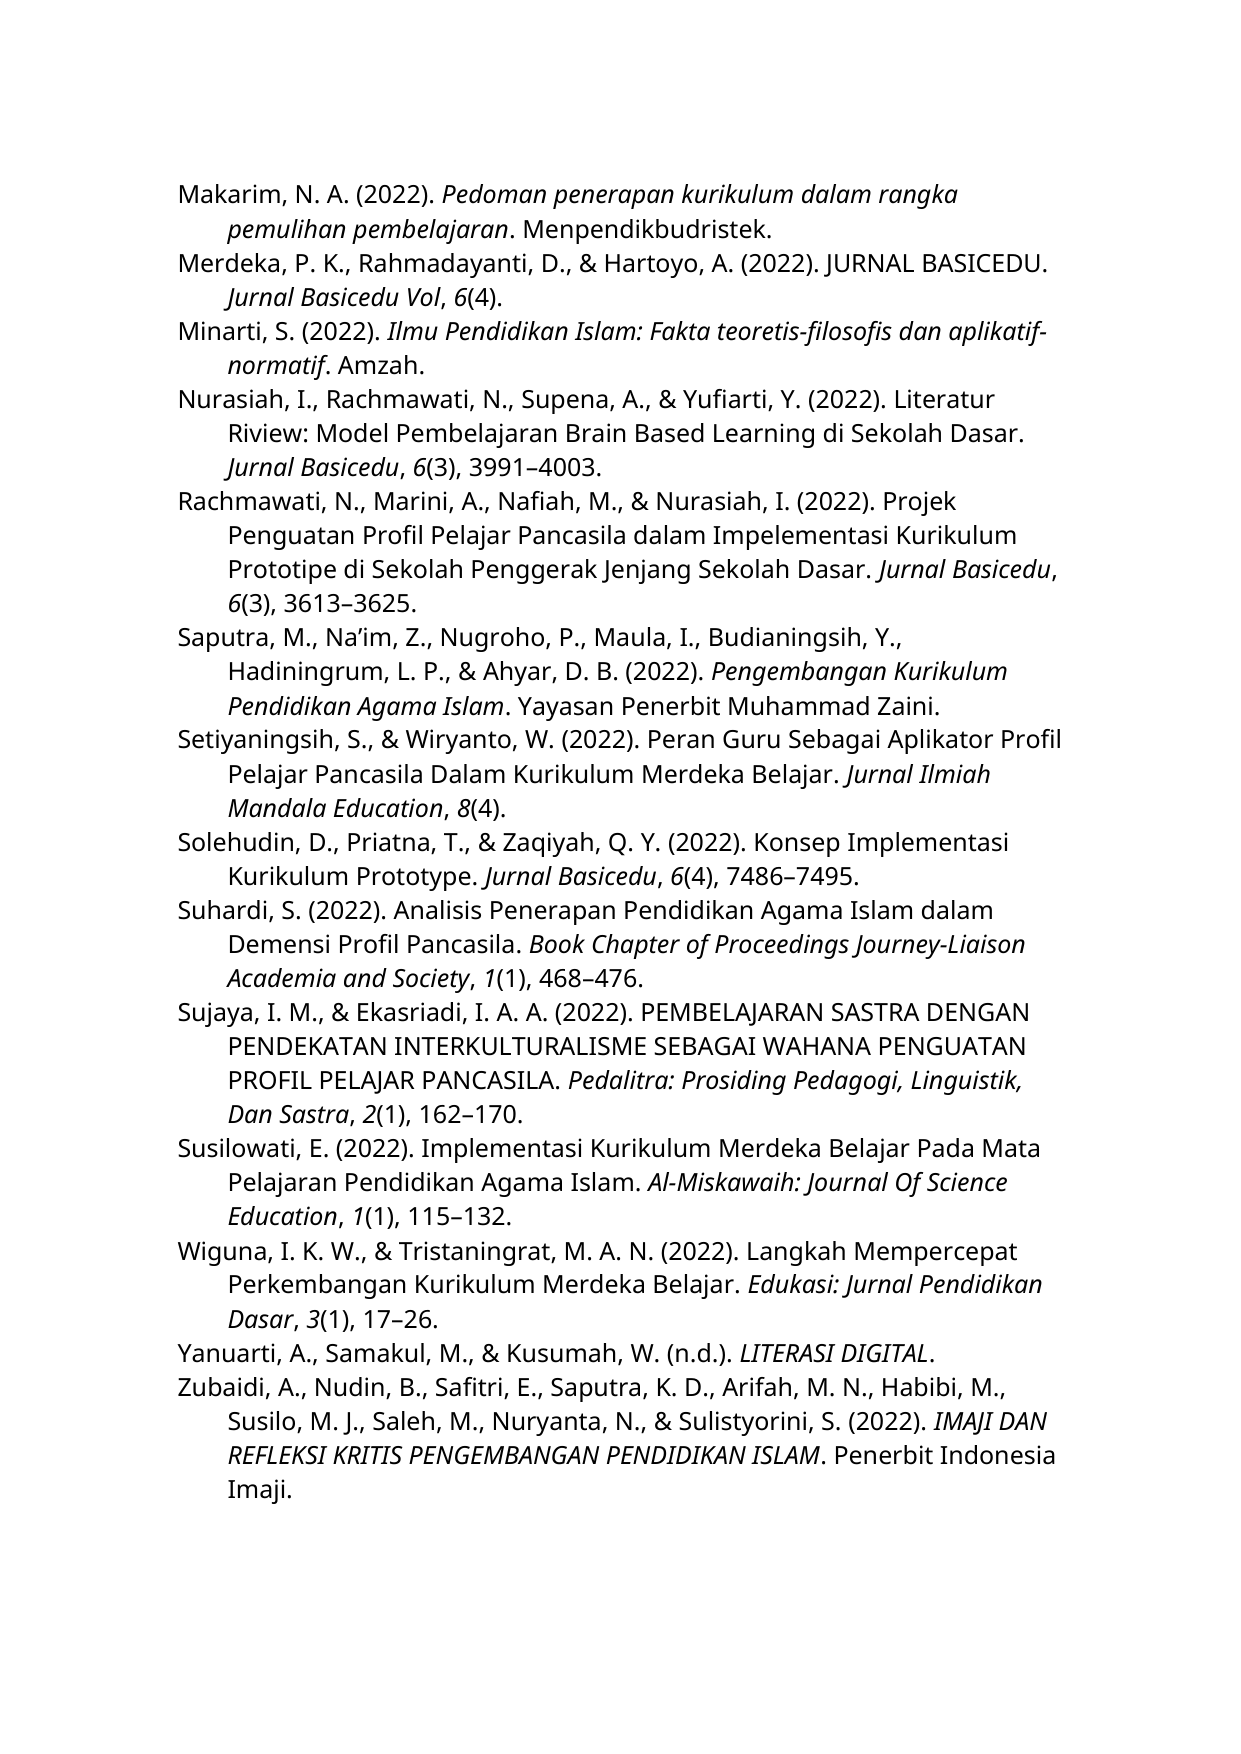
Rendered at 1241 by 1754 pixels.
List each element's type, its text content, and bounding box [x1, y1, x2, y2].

text Saputra, M., Na’im, Z., Nugroho, P., Maula, I., Budianingsih, Y., Hadiningrum, L. P., & Ahyar, D. B. (2022). Pengembangan Kurikulum Pendidikan Agama Islam. Yayasan Penerbit Muhammad Zaini. [177, 620, 1063, 722]
text Yanuarti, A., Samakul, M., & Kusumah, W. (n.d.). LITERASI DIGITAL. [177, 1335, 1063, 1369]
text Minarti, S. (2022). Ilmu Pendidikan Islam: Fakta teoretis-filosofis dan aplikatif-normatif. Amzah. [177, 313, 1063, 382]
text Wiguna, I. K. W., & Tristaningrat, M. A. N. (2022). Langkah Mempercepat Perkembangan Kurikulum Merdeka Belajar. Edukasi: Jurnal Pendidikan Dasar, 3(1), 17–26. [177, 1233, 1063, 1335]
text Solehudin, D., Priatna, T., & Zaqiyah, Q. Y. (2022). Konsep Implementasi Kurikulum Prototype. Jurnal Basicedu, 6(4), 7486–7495. [177, 824, 1063, 892]
text Rachmawati, N., Marini, A., Nafiah, M., & Nurasiah, I. (2022). Projek Penguatan Profil Pelajar Pancasila dalam Impelementasi Kurikulum Prototipe di Sekolah Penggerak Jenjang Sekolah Dasar. Jurnal Basicedu, 6(3), 3613–3625. [177, 484, 1063, 620]
text Sujaya, I. M., & Ekasriadi, I. A. A. (2022). PEMBELAJARAN SASTRA DENGAN PENDEKATAN INTERKULTURALISME SEBAGAI WAHANA PENGUATAN PROFIL PELAJAR PANCASILA. Pedalitra: Prosiding Pedagogi, Linguistik, Dan Sastra, 2(1), 162–170. [177, 995, 1063, 1131]
text Setiyaningsih, S., & Wiryanto, W. (2022). Peran Guru Sebagai Aplikator Profil Pelajar Pancasila Dalam Kurikulum Merdeka Belajar. Jurnal Ilmiah Mandala Education, 8(4). [177, 722, 1063, 824]
text Makarim, N. A. (2022). Pedoman penerapan kurikulum dalam rangka pemulihan pembelajaran. Menpendikbudristek. [177, 177, 1063, 245]
text Suhardi, S. (2022). Analisis Penerapan Pendidikan Agama Islam dalam Demensi Profil Pancasila. Book Chapter of Proceedings Journey-Liaison Academia and Society, 1(1), 468–476. [177, 892, 1063, 995]
text Zubaidi, A., Nudin, B., Safitri, E., Saputra, K. D., Arifah, M. N., Habibi, M., Susilo, M. J., Saleh, M., Nuryanta, N., & Sulistyorini, S. (2022). IMAJI DAN REFLEKSI KRITIS PENGEMBANGAN PENDIDIKAN ISLAM. Penerbit Indonesia Imaji. [177, 1369, 1063, 1506]
text Nurasiah, I., Rachmawati, N., Supena, A., & Yufiarti, Y. (2022). Literatur Riview: Model Pembelajaran Brain Based Learning di Sekolah Dasar. Jurnal Basicedu, 6(3), 3991–4003. [177, 382, 1063, 484]
text Susilowati, E. (2022). Implementasi Kurikulum Merdeka Belajar Pada Mata Pelajaran Pendidikan Agama Islam. Al-Miskawaih: Journal Of Science Education, 1(1), 115–132. [177, 1131, 1063, 1233]
text Merdeka, P. K., Rahmadayanti, D., & Hartoyo, A. (2022). JURNAL BASICEDU. Jurnal Basicedu Vol, 6(4). [177, 245, 1063, 313]
